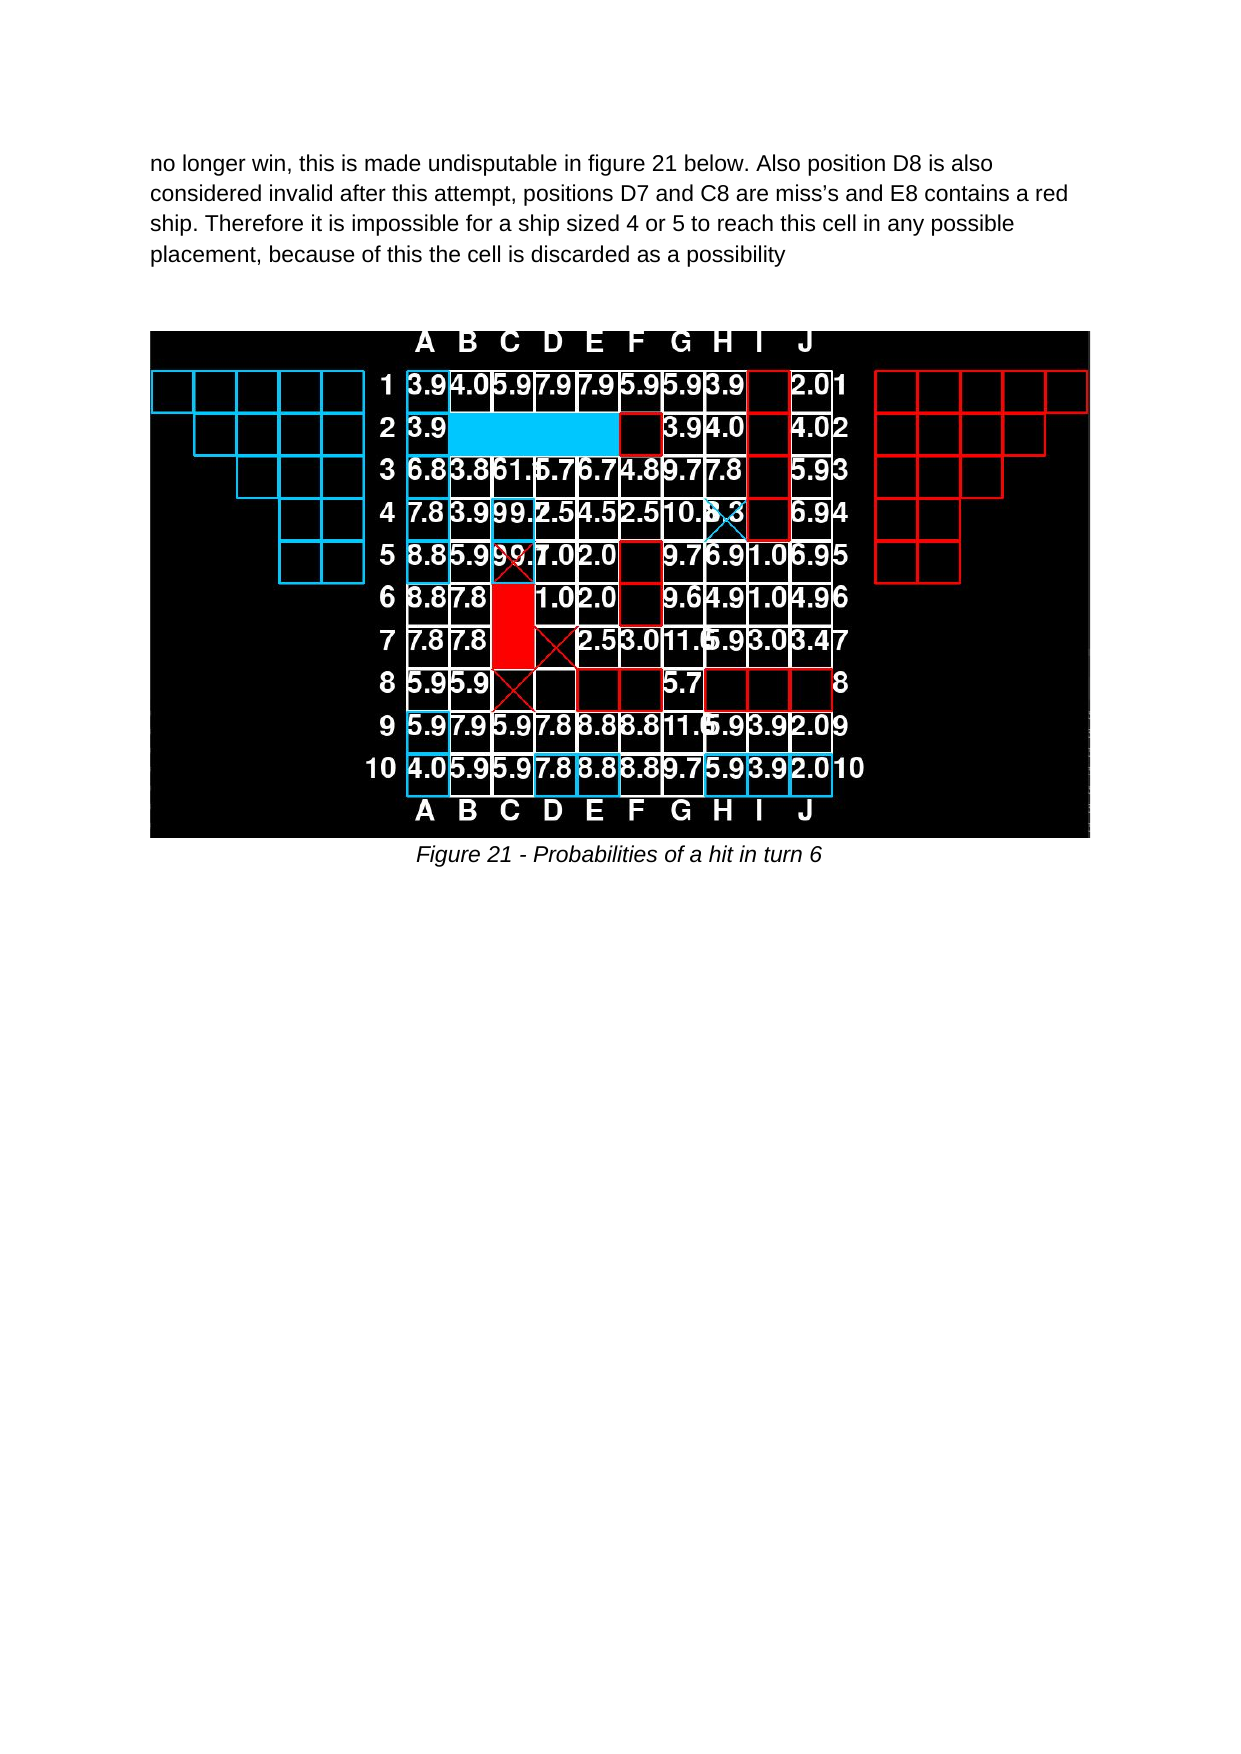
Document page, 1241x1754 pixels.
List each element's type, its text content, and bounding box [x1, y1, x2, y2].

picture [150, 331, 1091, 838]
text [150, 150, 1090, 267]
text Figure 21 - Probabilities of a hit in turn 6 [150, 838, 1090, 868]
